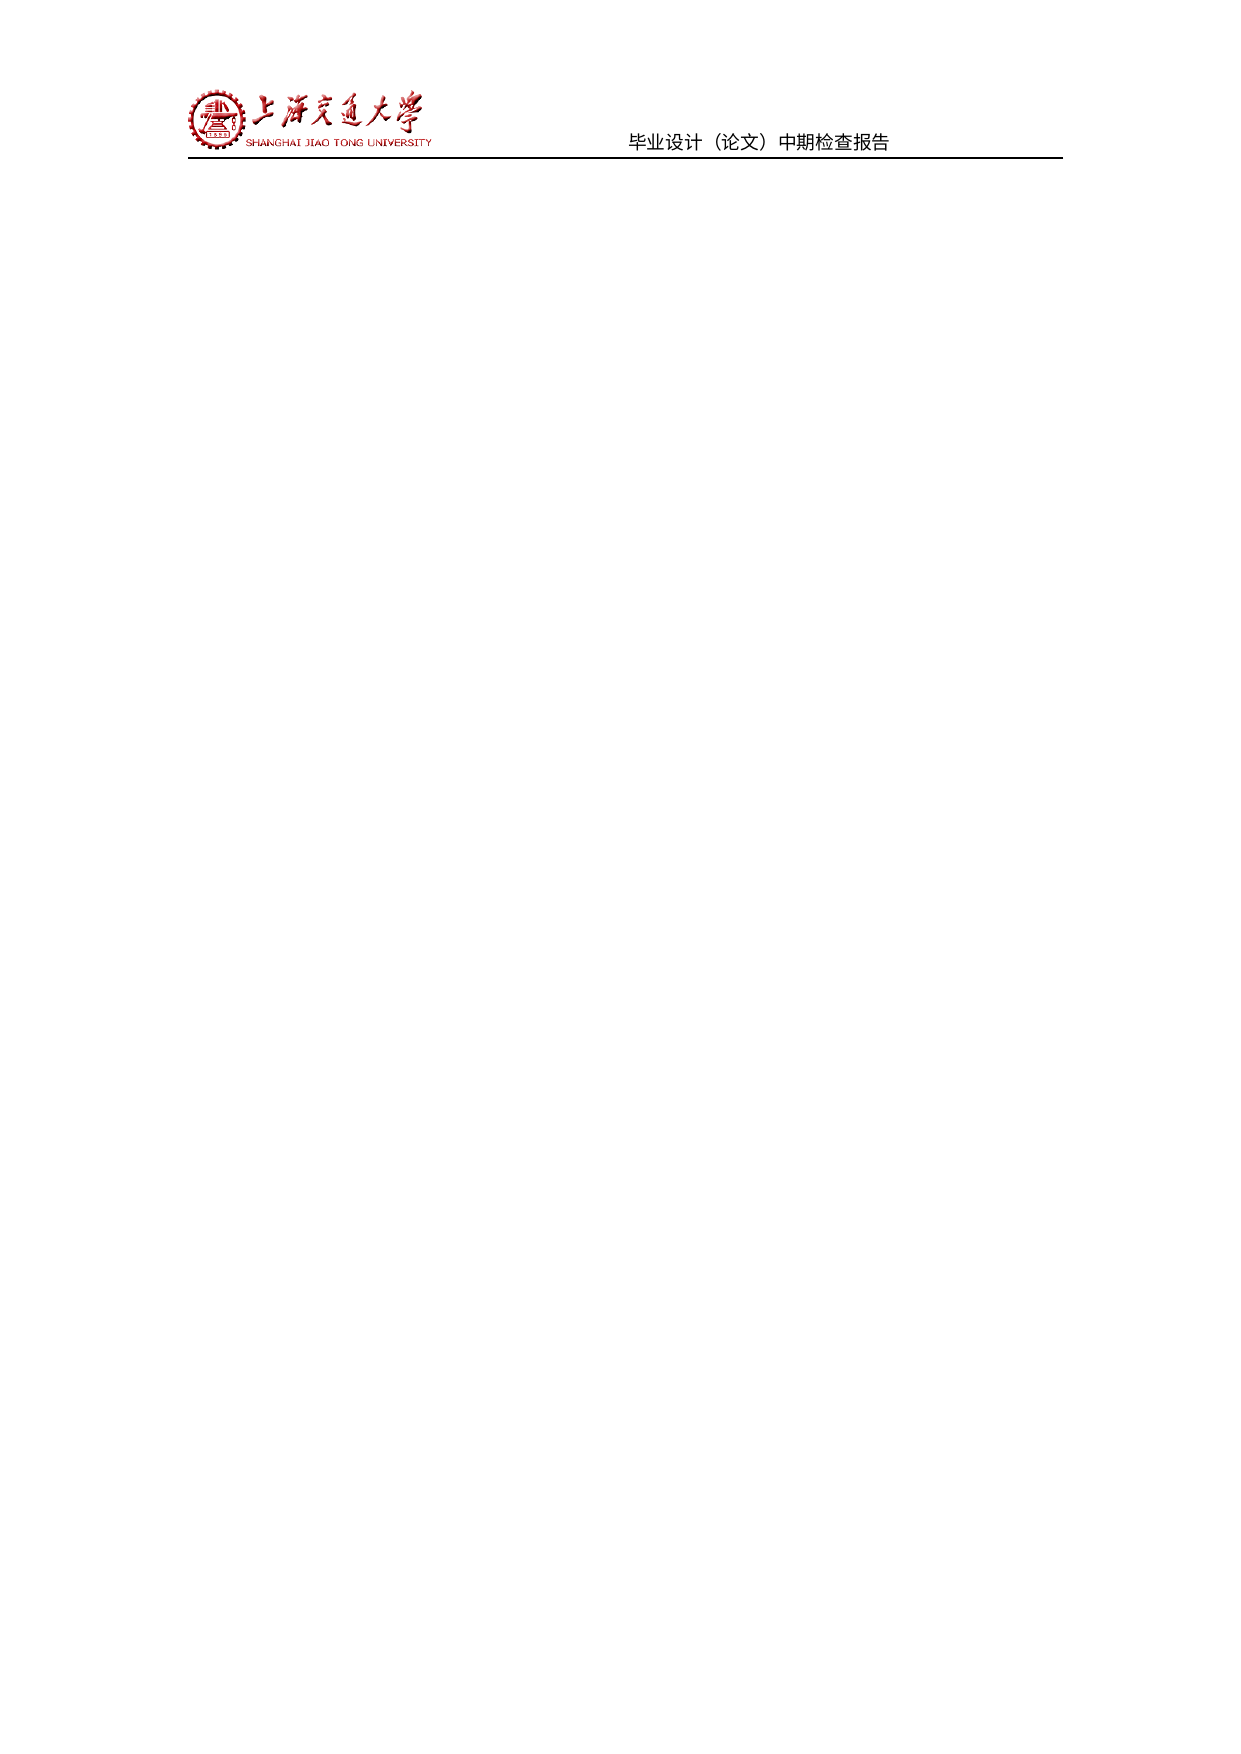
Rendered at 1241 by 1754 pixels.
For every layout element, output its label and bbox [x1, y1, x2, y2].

picture [187, 88, 432, 150]
